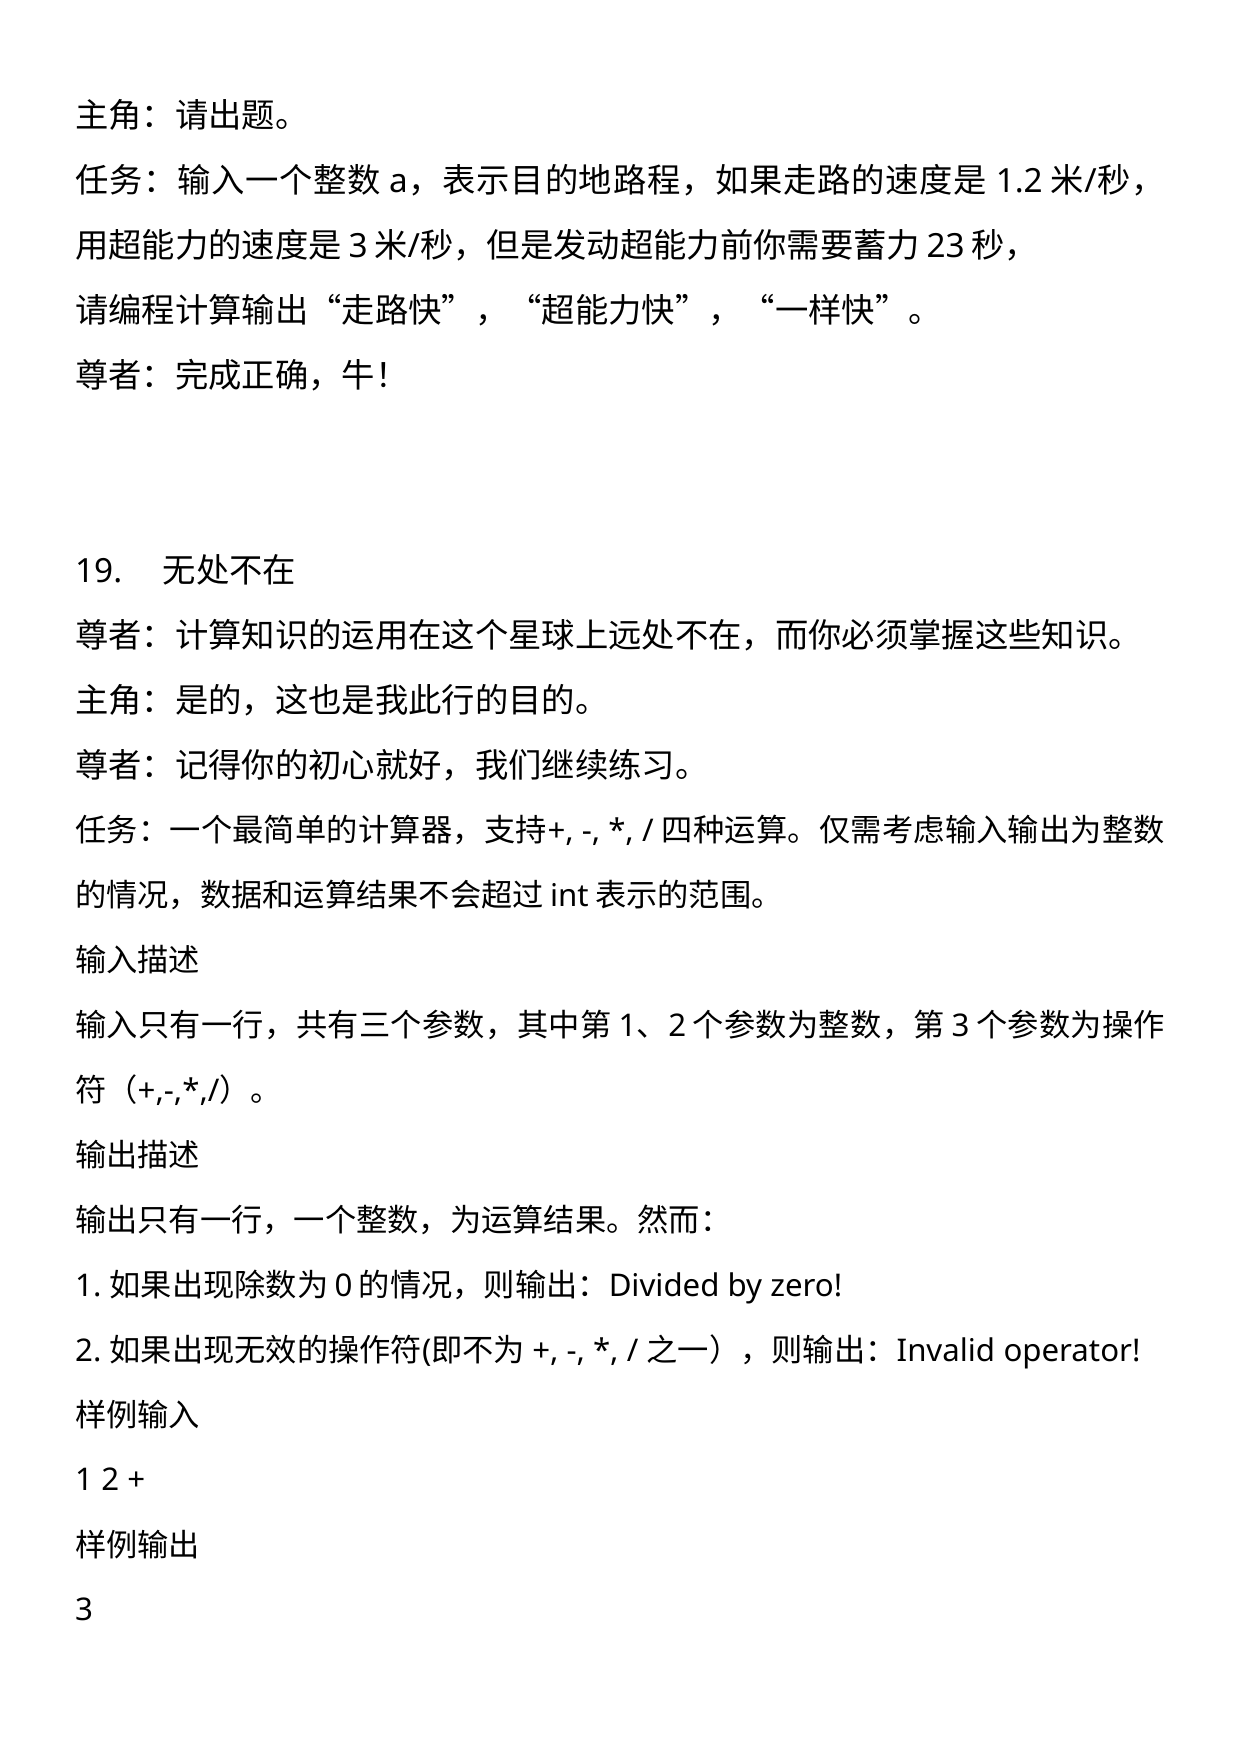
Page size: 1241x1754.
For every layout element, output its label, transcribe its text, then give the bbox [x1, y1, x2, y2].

text 样例输入 [75, 1381, 1165, 1446]
list 请编程计算输出“走路快”，“超能力快”，“一样快”。 [75, 276, 1165, 341]
list 任务：输入一个整数a，表示目的地路程，如果走路的速度是1.2米/秒，用超能力的速度是3米/秒，但是发动超能力前你需要蓄力23秒， [75, 146, 1165, 276]
text 输入描述 [75, 926, 1165, 991]
list 尊者：记得你的初心就好，我们继续练习。 [75, 731, 1165, 796]
text 输入只有一行，共有三个参数，其中第1、2个参数为整数，第3个参数为操作符（+,-,*,/）。 [75, 991, 1165, 1121]
list 主角：是的，这也是我此行的目的。 [75, 666, 1165, 731]
text 1 2 + [75, 1446, 1165, 1511]
text 3 [75, 1576, 1165, 1641]
text 输出只有一行，一个整数，为运算结果。然而： 1. 如果出现除数为0的情况，则输出：Divided by zero! 2. 如果出现无效的操作符(即不为 +, -, *, / 之一），则输出：Invalid operator! [75, 1186, 1165, 1381]
text 任务：一个最简单的计算器，支持+, -, *, / 四种运算。仅需考虑输入输出为整数的情况，数据和运算结果不会超过int表示的范围。 [75, 796, 1165, 926]
list 无处不在 [75, 536, 1165, 601]
list 尊者：完成正确，牛！ [75, 341, 1165, 406]
list 尊者：计算知识的运用在这个星球上远处不在，而你必须掌握这些知识。 [75, 601, 1165, 666]
text 样例输出 [75, 1511, 1165, 1576]
text 输出描述 [75, 1121, 1165, 1186]
list 主角：请出题。 [75, 81, 1165, 146]
